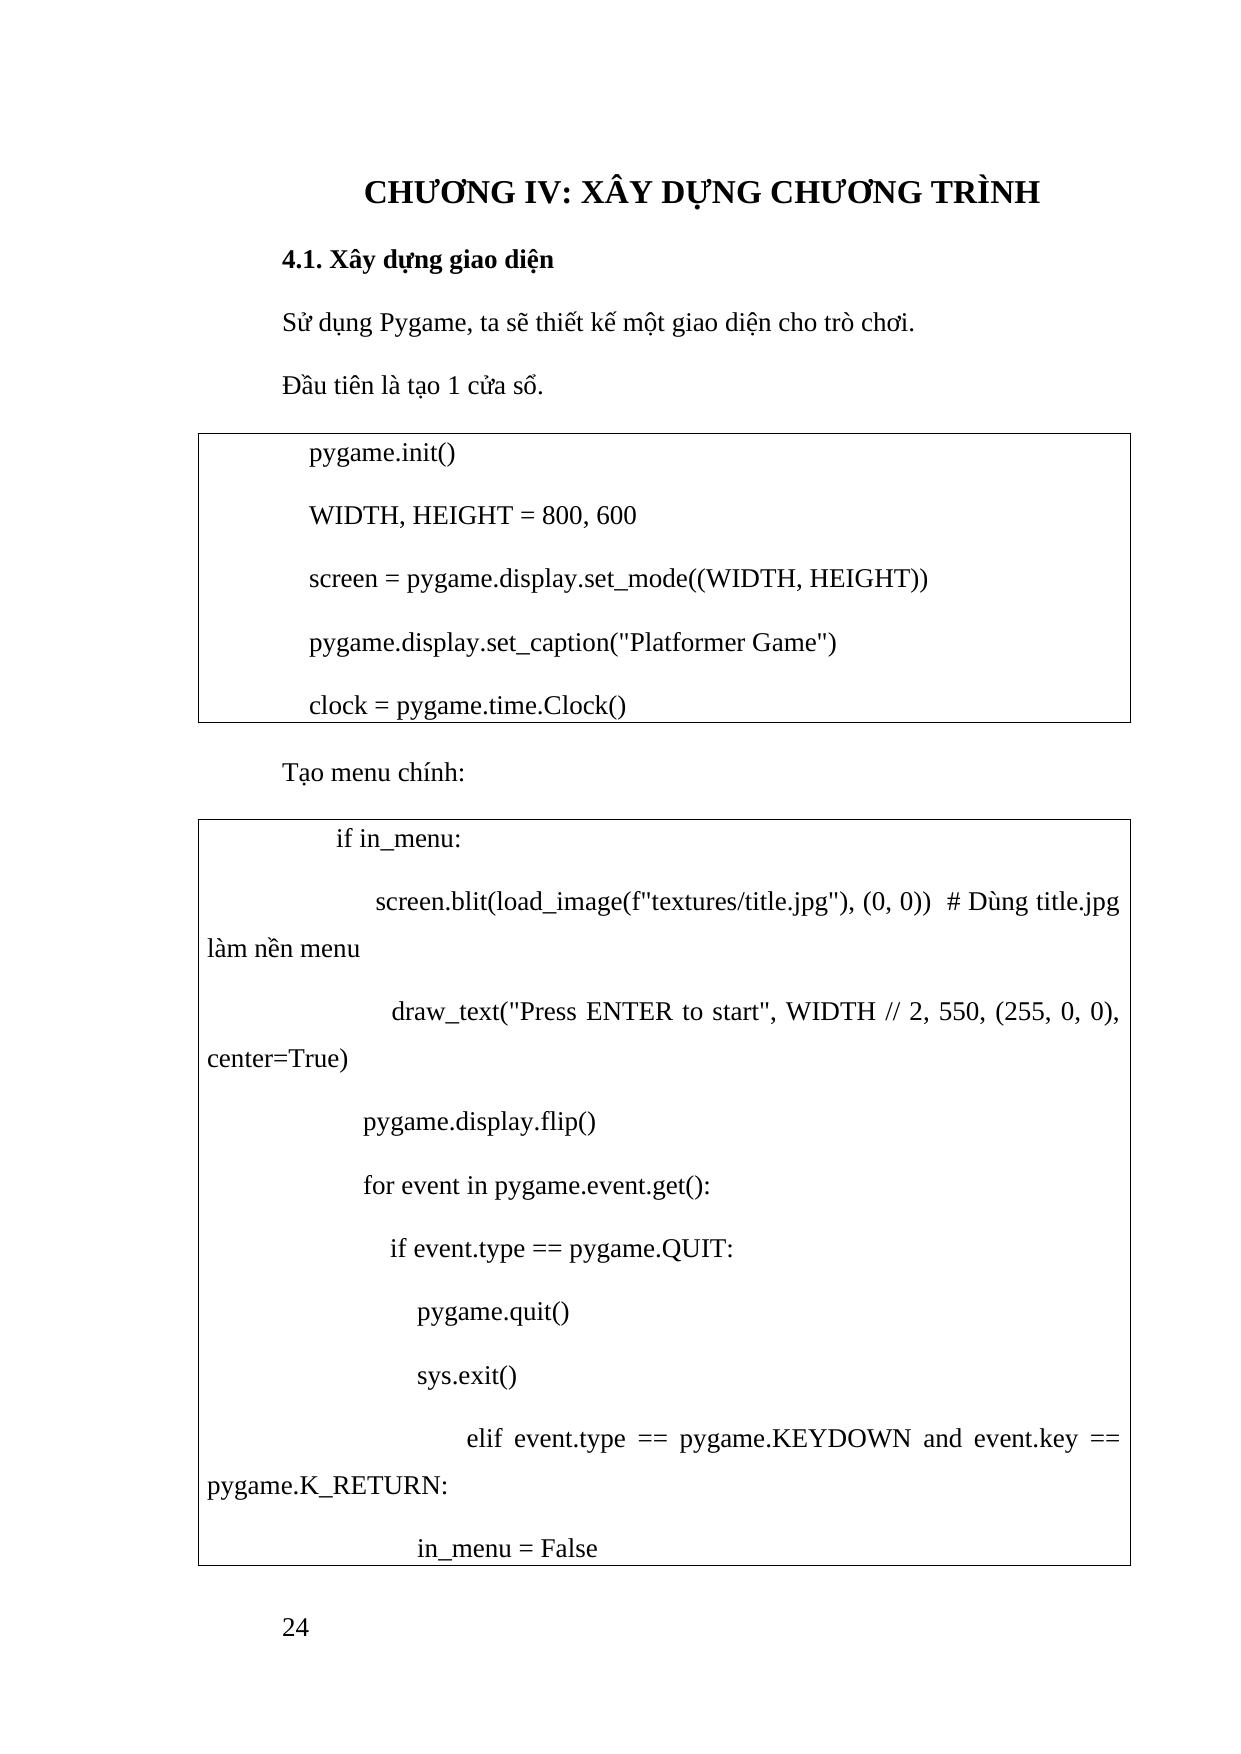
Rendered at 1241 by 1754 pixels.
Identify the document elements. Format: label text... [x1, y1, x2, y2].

text in_menu = False [199, 1529, 1130, 1565]
text draw_text("Press ENTER to start", WIDTH // 2, 550, (255, 0, 0), center=True) [199, 992, 1130, 1073]
subtitle 4.1. Xây dựng giao diện [207, 243, 1122, 274]
text pygame.quit() [199, 1292, 1130, 1327]
text CHƯƠNG IV: XÂY DỰNG CHƯƠNG TRÌNH [207, 173, 1122, 211]
text sys.exit() [199, 1356, 1130, 1390]
text WIDTH, HEIGHT = 800, 600 [199, 496, 1130, 530]
text screen.blit(load_image(f"textures/title.jpg"), (0, 0)) # Dùng title.jpg làm nền menu [199, 882, 1130, 963]
text Sử dụng Pygame, ta sẽ thiết kế một giao diện cho trò chơi. [207, 306, 1122, 337]
text pygame.display.flip() [199, 1102, 1130, 1137]
text screen = pygame.display.set_mode((WIDTH, HEIGHT)) [199, 559, 1130, 594]
text Đầu tiên là tạo 1 cửa sổ. [207, 369, 1122, 401]
text for event in pygame.event.get(): [199, 1166, 1130, 1200]
text elif event.type == pygame.KEYDOWN and event.key == pygame.K_RETURN: [199, 1419, 1130, 1500]
text pygame.init() [199, 434, 1130, 467]
text if in_menu: [199, 820, 1130, 853]
text Tạo menu chính: [207, 756, 1122, 787]
text if event.type == pygame.QUIT: [199, 1229, 1130, 1263]
text clock = pygame.time.Clock() [199, 686, 1130, 722]
text pygame.display.set_caption("Platformer Game") [199, 623, 1130, 657]
